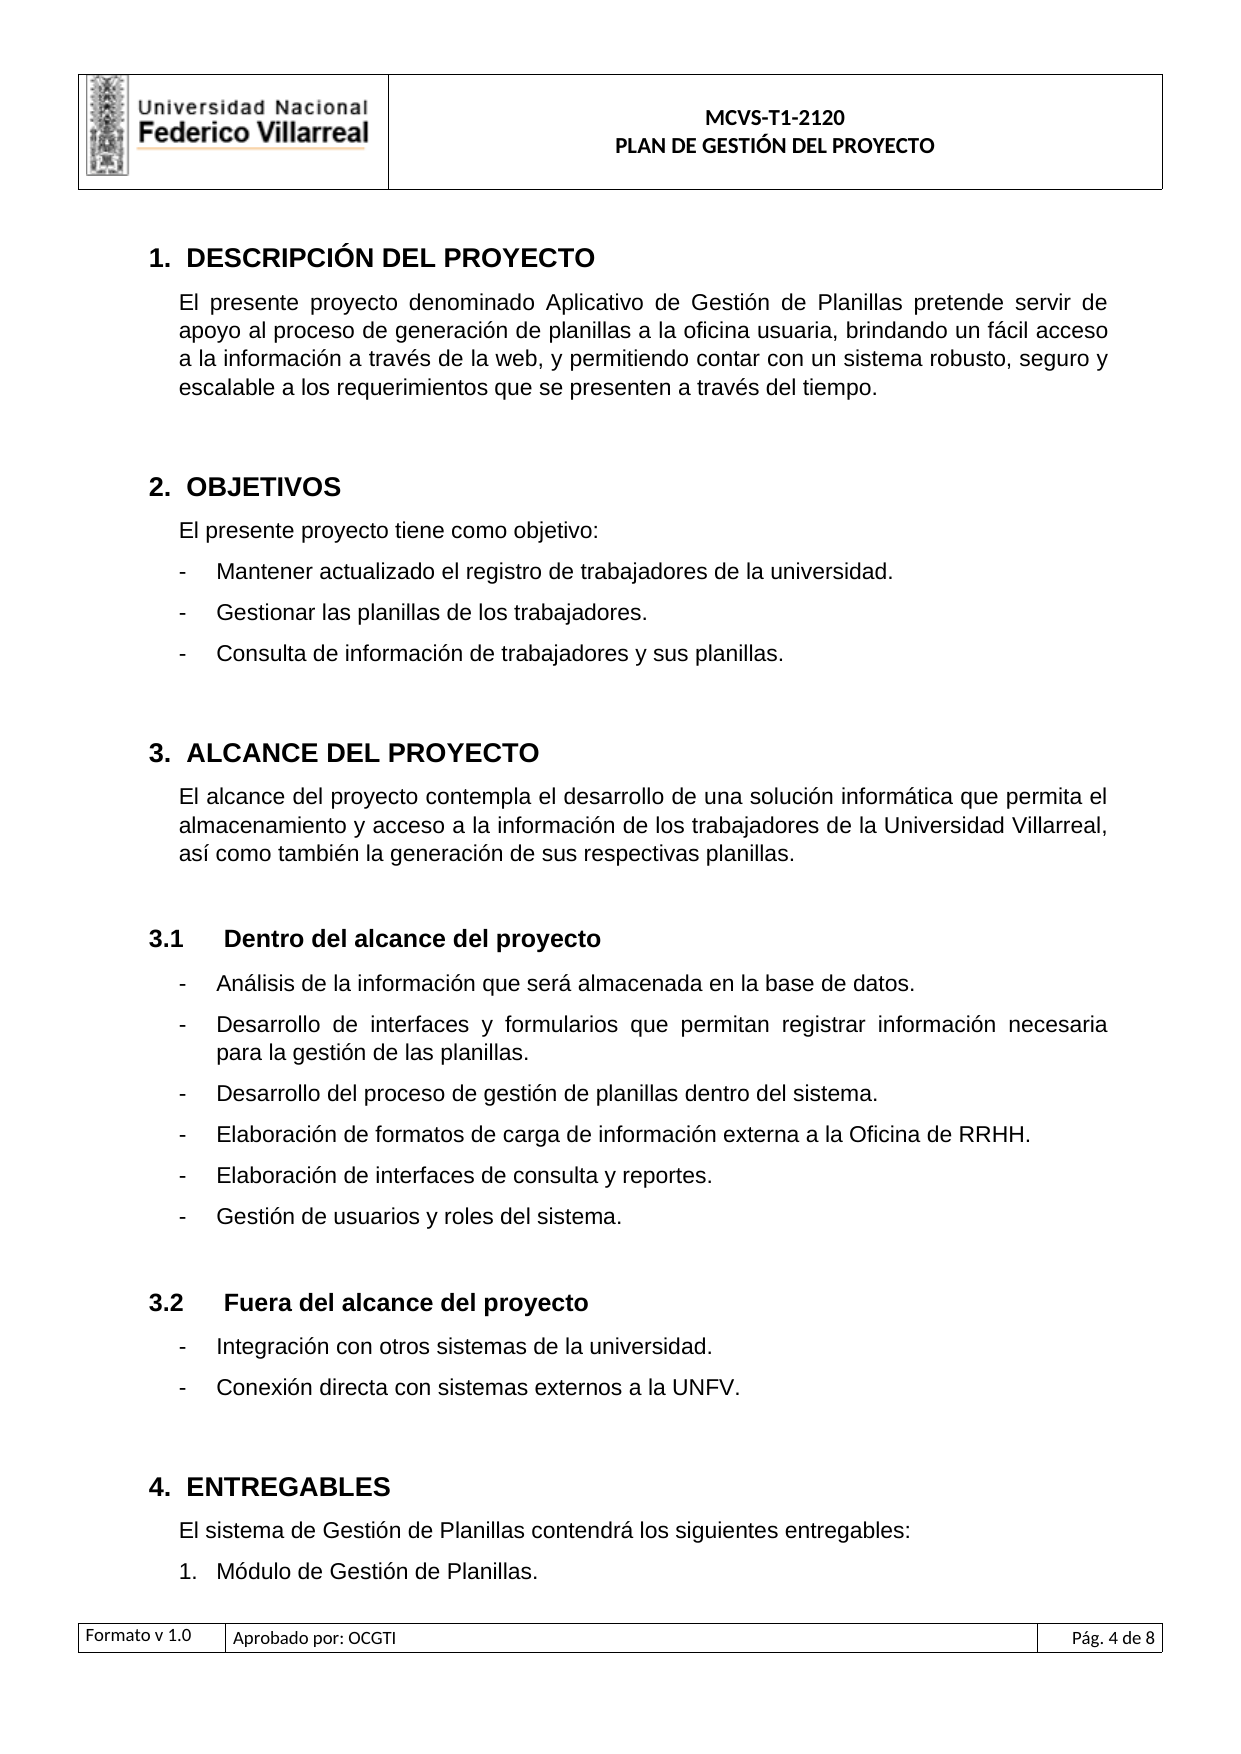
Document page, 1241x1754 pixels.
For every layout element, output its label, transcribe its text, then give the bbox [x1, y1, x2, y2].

list El presente proyecto tiene como objetivo: [178, 517, 1109, 543]
list Desarrollo de interfaces y formularios que permitan registrar información necesaria para la gestión de las planillas. [178, 1011, 1109, 1066]
list Gestionar las planillas de los trabajadores. [178, 599, 1109, 625]
list Análisis de la información que será almacenada en la base de datos. [178, 970, 1109, 996]
subtitle ALCANCE DEL PROYECTO [149, 737, 1165, 768]
list Consulta de información de trabajadores y sus planillas. [178, 640, 1109, 666]
list Conexión directa con sistemas externos a la UNFV. [178, 1374, 1109, 1400]
list El alcance del proyecto contempla el desarrollo de una solución informática que permita el almacenamiento y acceso a la información de los trabajadores de la Universidad Villarreal, así como también la generación de sus respectivas planillas. [178, 783, 1109, 866]
list Integración con otros sistemas de la universidad. [178, 1333, 1109, 1359]
list Gestión de usuarios y roles del sistema. [178, 1203, 1109, 1229]
picture [86, 75, 369, 176]
list Elaboración de interfaces de consulta y reportes. [178, 1162, 1109, 1188]
subtitle OBJETIVOS [149, 471, 1165, 502]
list El presente proyecto denominado Aplicativo de Gestión de Planillas pretende servir de apoyo al proceso de generación de planillas a la oficina usuaria, brindando un fácil acceso a la información a través de la web, y permitiendo contar con un sistema robusto, seguro y escalable a los requerimientos que se presenten a través del tiempo. [178, 288, 1109, 400]
list Elaboración de formatos de carga de información externa a la Oficina de RRHH. [178, 1121, 1109, 1148]
subtitle Dentro del alcance del proyecto [149, 924, 1165, 953]
list Módulo de Gestión de Planillas. [178, 1558, 1109, 1584]
list Desarrollo del proceso de gestión de planillas dentro del sistema. [178, 1080, 1109, 1107]
list El sistema de Gestión de Planillas contendrá los siguientes entregables: [178, 1517, 1109, 1544]
list Mantener actualizado el registro de trabajadores de la universidad. [178, 558, 1109, 584]
subtitle DESCRIPCIÓN DEL PROYECTO [149, 242, 1165, 273]
subtitle Fuera del alcance del proyecto [149, 1288, 1165, 1316]
subtitle ENTREGABLES [149, 1471, 1165, 1502]
